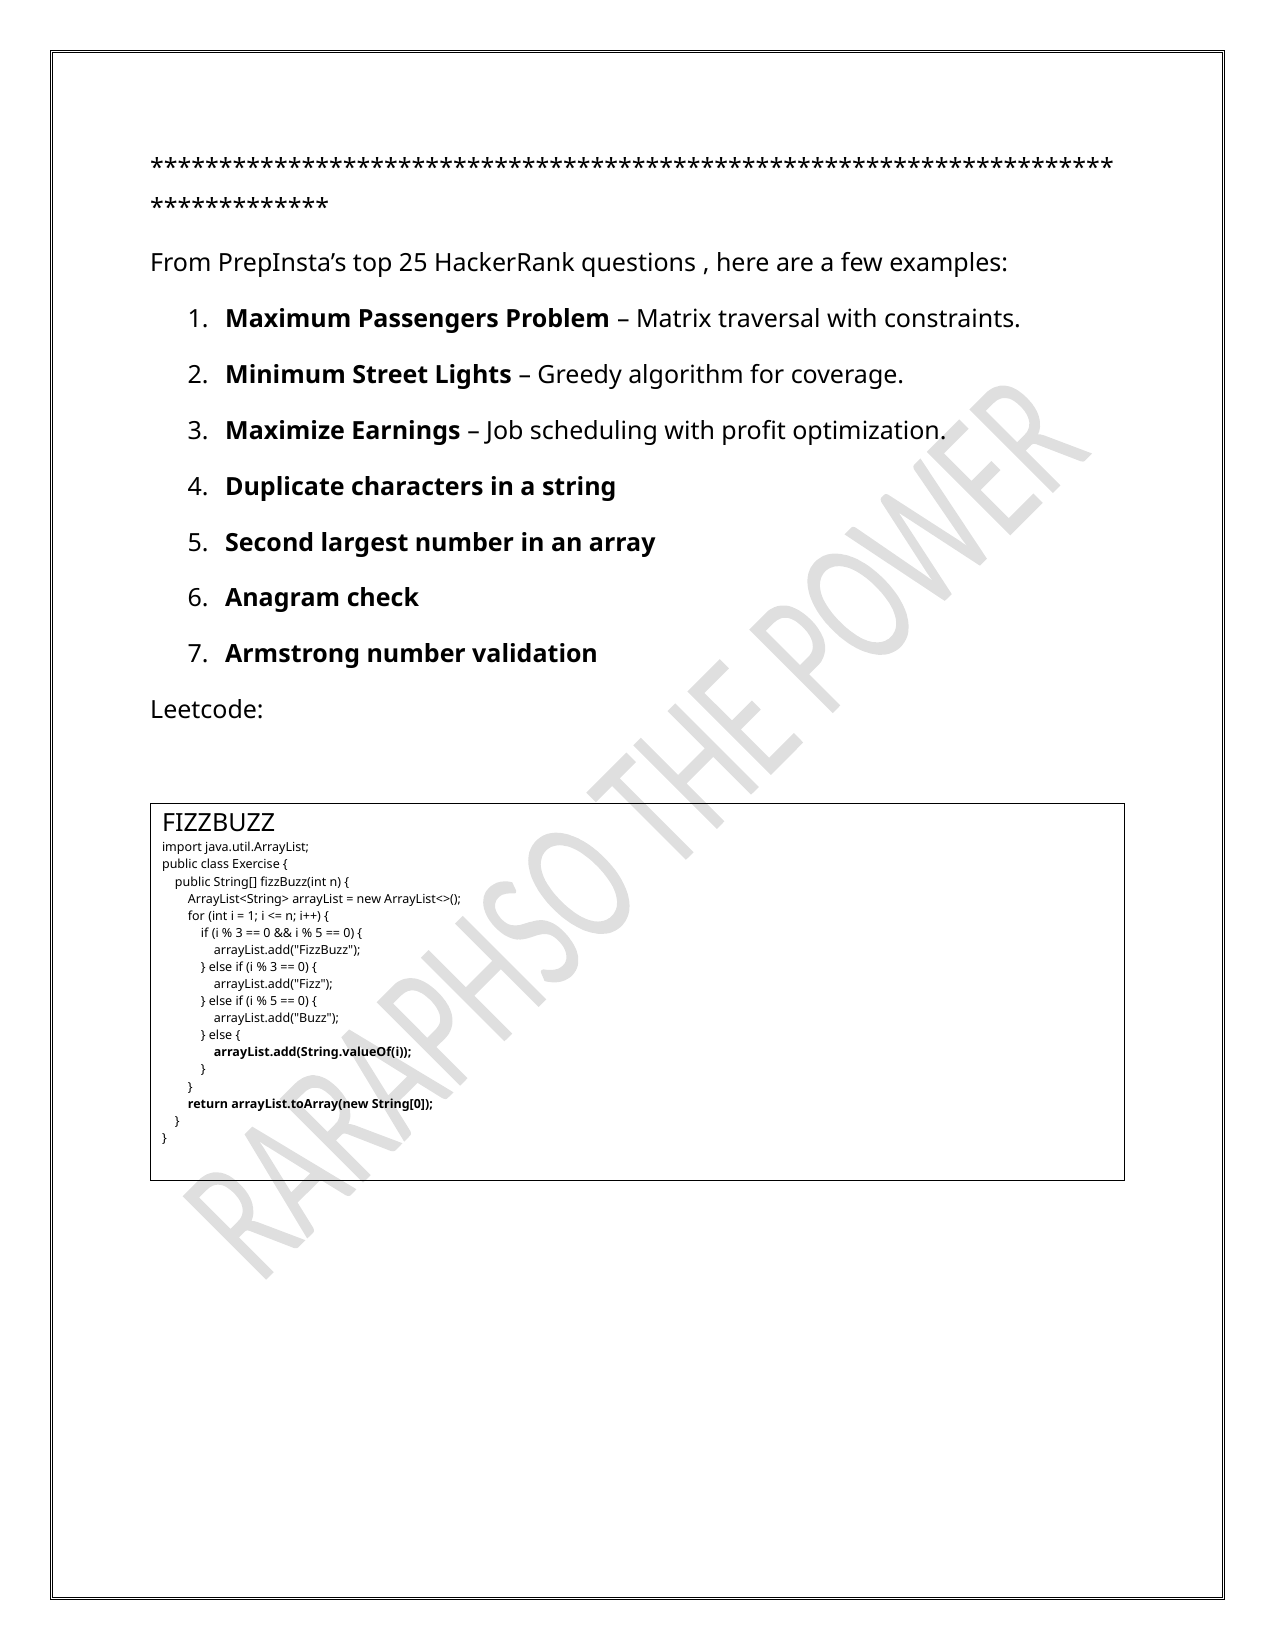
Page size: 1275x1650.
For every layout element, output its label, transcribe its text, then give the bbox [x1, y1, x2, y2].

text *********************************************************************************** [150, 150, 1125, 223]
list Maximize Earnings – Job scheduling with profit optimization. [187, 412, 1125, 447]
table_header FIZZBUZZ import java.util.ArrayList; public class Exercise { public String[] fizzBuzz(int n) { ArrayList<String> arrayList = new ArrayList<>(); for (int i = 1; i <= n; i++) { if (i % 3 == 0 && i % 5 == 0) { arrayList.add("FizzBuzz"); } else if (i % 3 == 0) { arrayList.add("Fizz"); } else if (i % 5 == 0) { arrayList.add("Buzz"); } else { arrayList.add(String.valueOf(i)); } } return arrayList.toArray(new String[0]); } } [151, 804, 1124, 1180]
text From PrepInsta’s top 25 HackerRank questions , here are a few examples: [150, 245, 1125, 279]
list Second largest number in an array [187, 524, 1125, 558]
list Minimum Street Lights – Greedy algorithm for coverage. [187, 357, 1125, 391]
list Maximum Passengers Problem – Matrix traversal with constraints. [187, 301, 1125, 335]
text Leetcode: [150, 692, 1125, 726]
list Anagram check [187, 580, 1125, 614]
list Armstrong number validation [187, 636, 1125, 670]
list Duplicate characters in a string [187, 468, 1125, 502]
